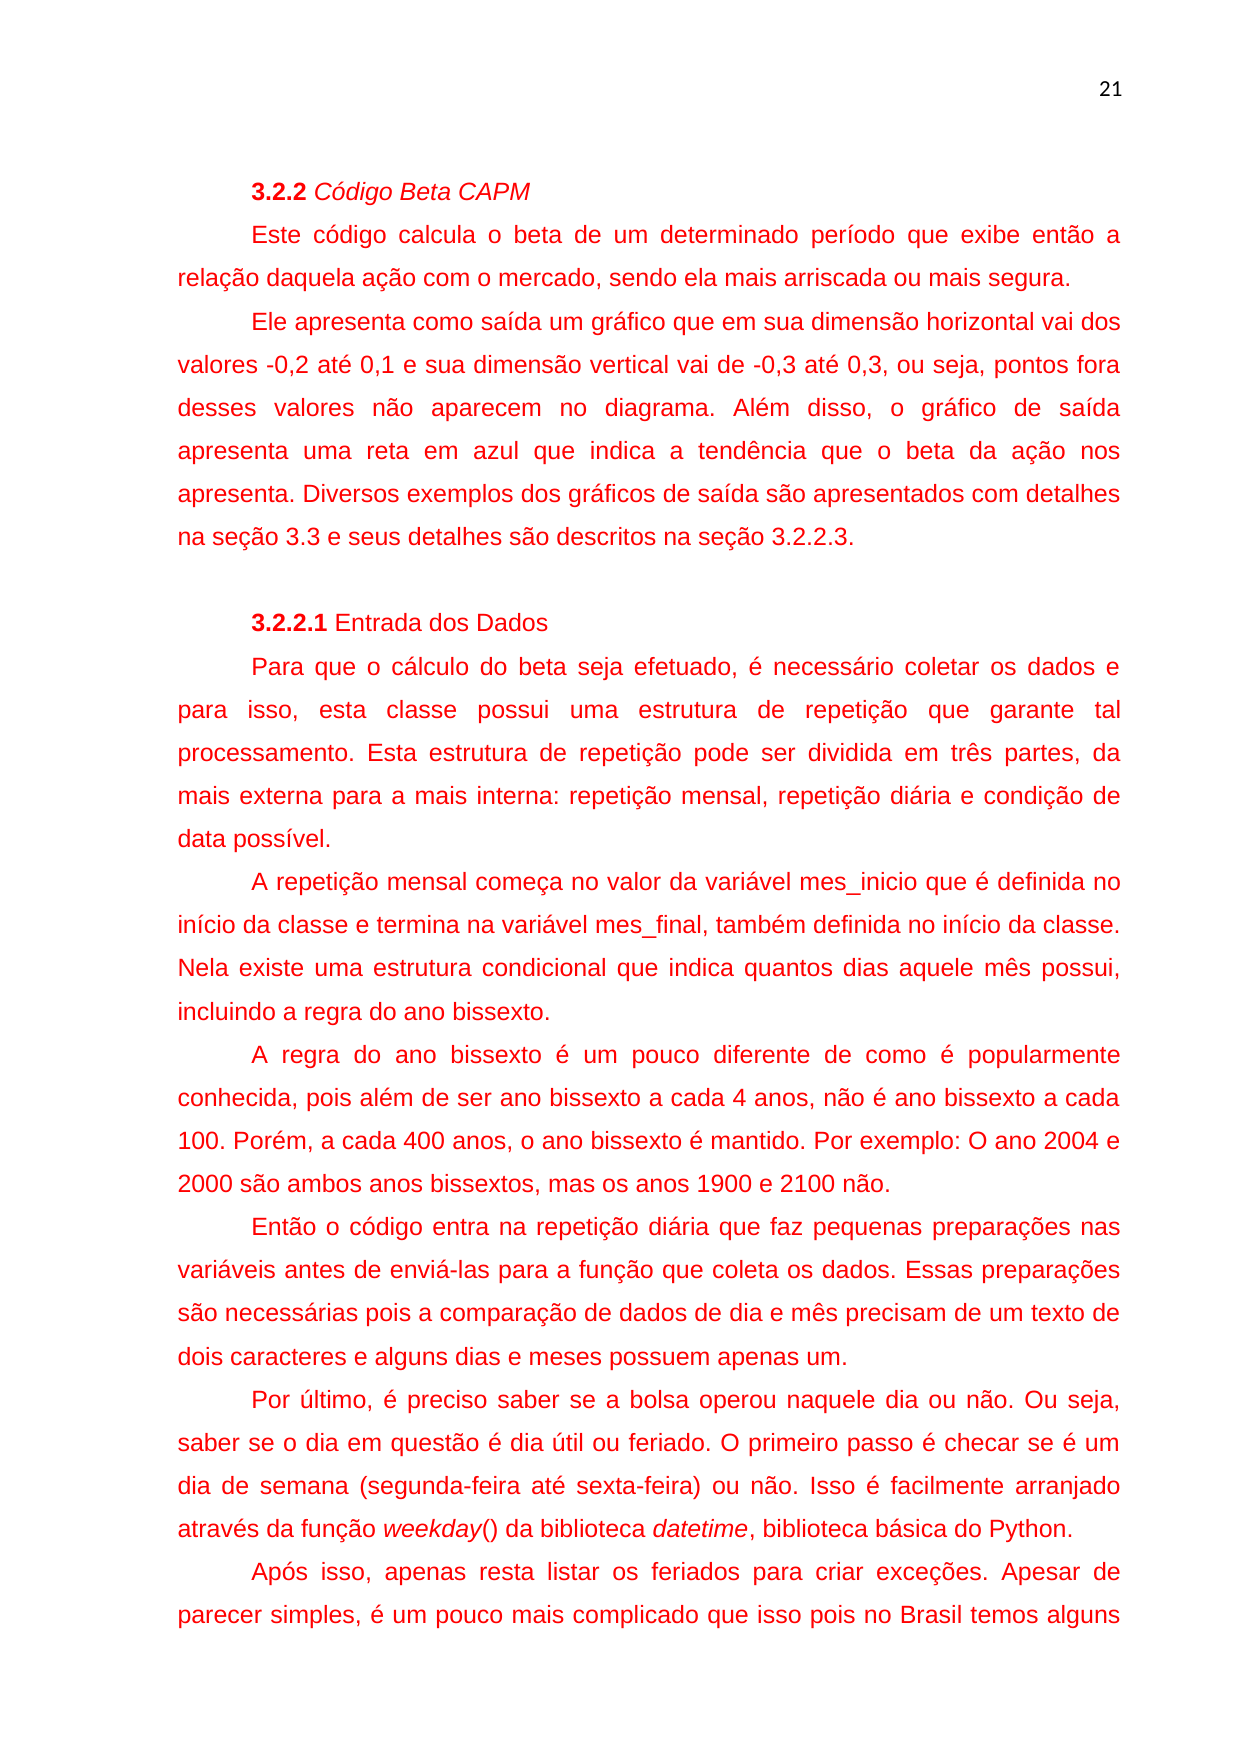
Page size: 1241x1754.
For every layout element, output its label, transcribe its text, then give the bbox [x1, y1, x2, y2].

text Então o código entra na repetição diária que faz pequenas preparações nas variáveis antes de enviá-las para a função que coleta os dados. Essas preparações são necessárias pois a comparação de dados de dia e mês precisam de um texto de dois caracteres e alguns dias e meses possuem apenas um. [177, 1212, 1122, 1370]
text Este código calcula o beta de um determinado período que exibe então a relação daquela ação com o mercado, sendo ela mais arriscada ou mais segura. [177, 220, 1122, 292]
text Para que o cálculo do beta seja efetuado, é necessário coletar os dados e para isso, esta classe possui uma estrutura de repetição que garante tal processamento. Esta estrutura de repetição pode ser dividida em três partes, da mais externa para a mais interna: repetição mensal, repetição diária e condição de data possível. [177, 652, 1122, 853]
text 3.2.2.1 Entrada dos Dados [177, 608, 1122, 637]
text Ele apresenta como saída um gráfico que em sua dimensão horizontal vai dos valores -0,2 até 0,1 e sua dimensão vertical vai de -0,3 até 0,3, ou seja, pontos fora desses valores não aparecem no diagrama. Além disso, o gráfico de saída apresenta uma reta em azul que indica a tendência que o beta da ação nos apresenta. Diversos exemplos dos gráficos de saída são apresentados com detalhes na seção 3.3 e seus detalhes são descritos na seção 3.2.2.3. [177, 307, 1122, 551]
text A repetição mensal começa no valor da variável mes_inicio que é definida no início da classe e termina na variável mes_final, também definida no início da classe. Nela existe uma estrutura condicional que indica quantos dias aquele mês possui, incluindo a regra do ano bissexto. [177, 867, 1122, 1025]
text 3.2.2 Código Beta CAPM [177, 177, 1122, 206]
text A regra do ano bissexto é um pouco diferente de como é popularmente conhecida, pois além de ser ano bissexto a cada 4 anos, não é ano bissexto a cada 100. Porém, a cada 400 anos, o ano bissexto é mantido. Por exemplo: O ano 2004 e 2000 são ambos anos bissextos, mas os anos 1900 e 2100 não. [177, 1040, 1122, 1198]
text Por último, é preciso saber se a bolsa operou naquele dia ou não. Ou seja, saber se o dia em questão é dia útil ou feriado. O primeiro passo é checar se é um dia de semana (segunda-feira até sexta-feira) ou não. Isso é facilmente arranjado através da função weekday() da biblioteca datetime, biblioteca básica do Python. [177, 1385, 1122, 1543]
